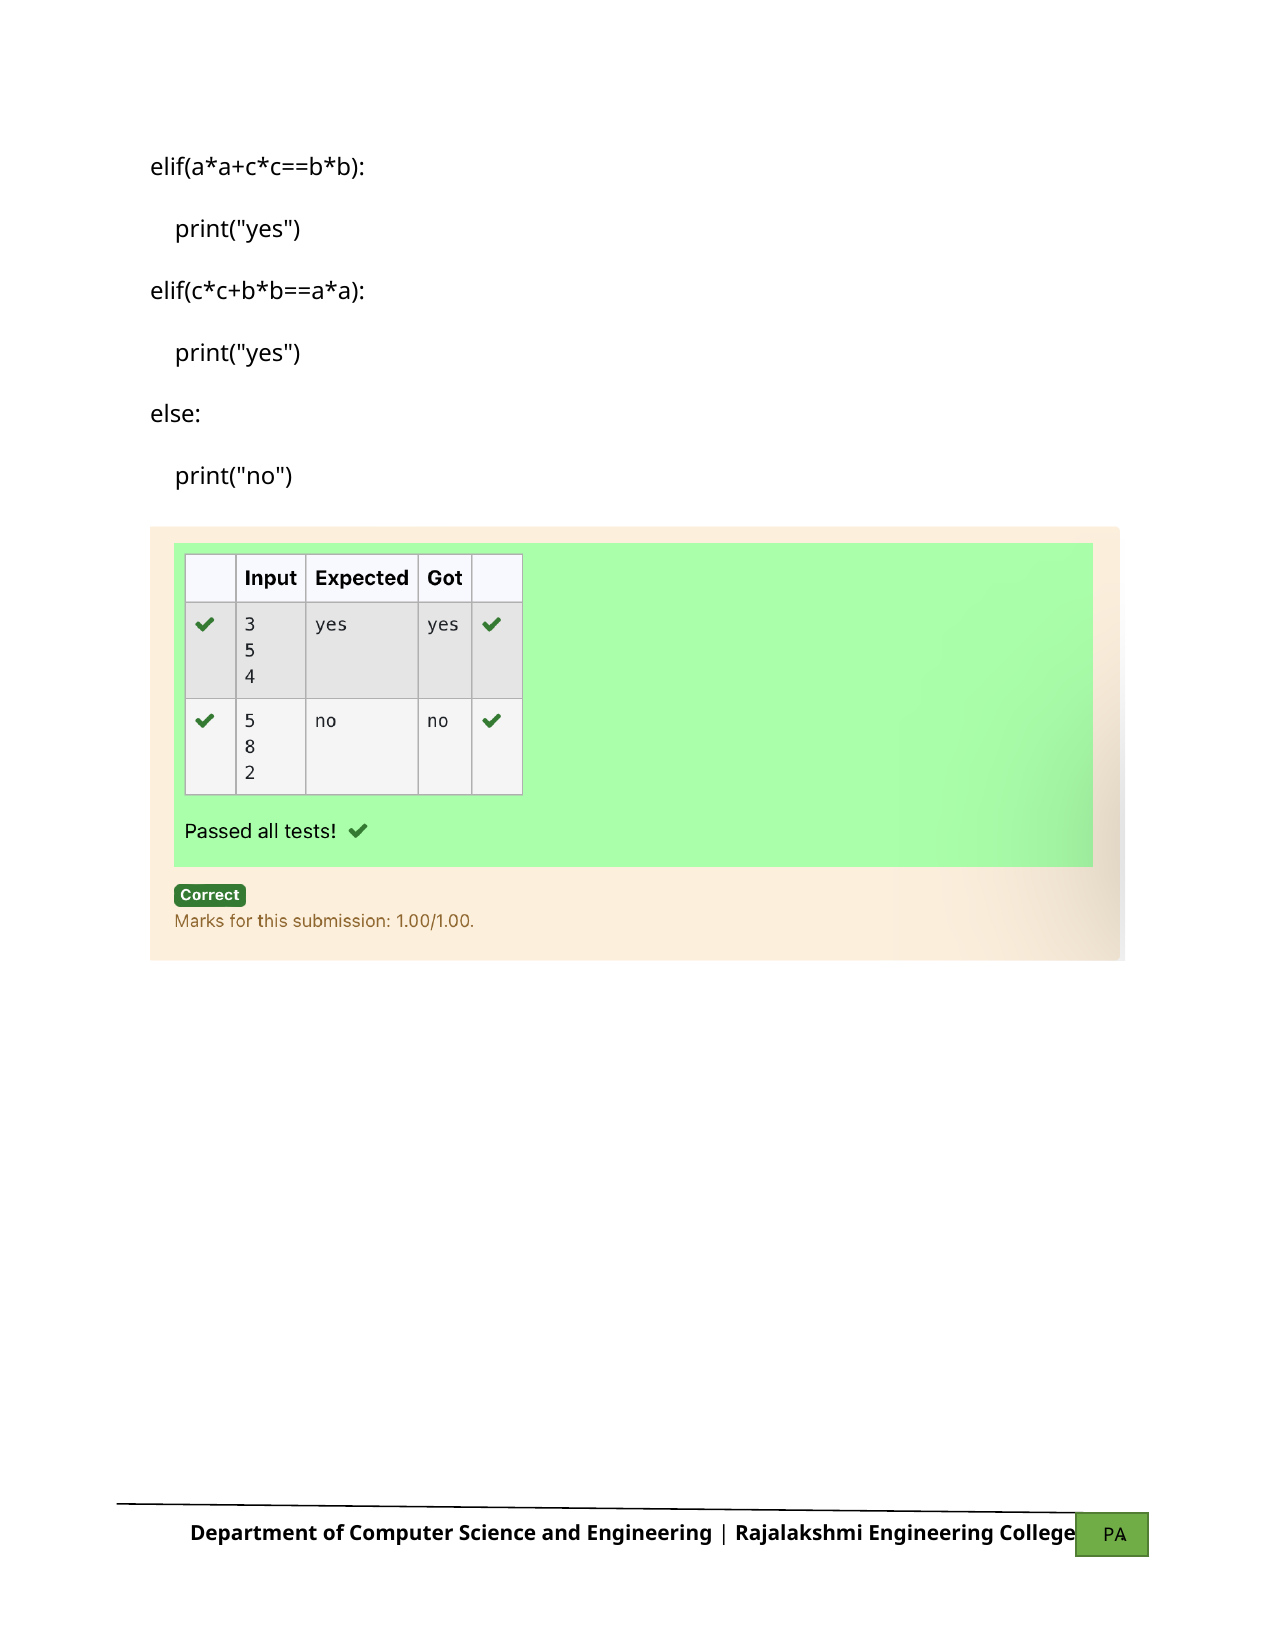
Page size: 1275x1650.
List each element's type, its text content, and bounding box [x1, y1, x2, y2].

text elif(a*a+c*c==b*b): [150, 150, 1125, 183]
text elif(c*c+b*b==a*a): [150, 273, 1125, 306]
text print("yes") [150, 212, 1125, 244]
text print("yes") [150, 335, 1125, 368]
text print("no") [150, 459, 1125, 491]
text else: [150, 397, 1125, 430]
picture [150, 520, 1125, 961]
